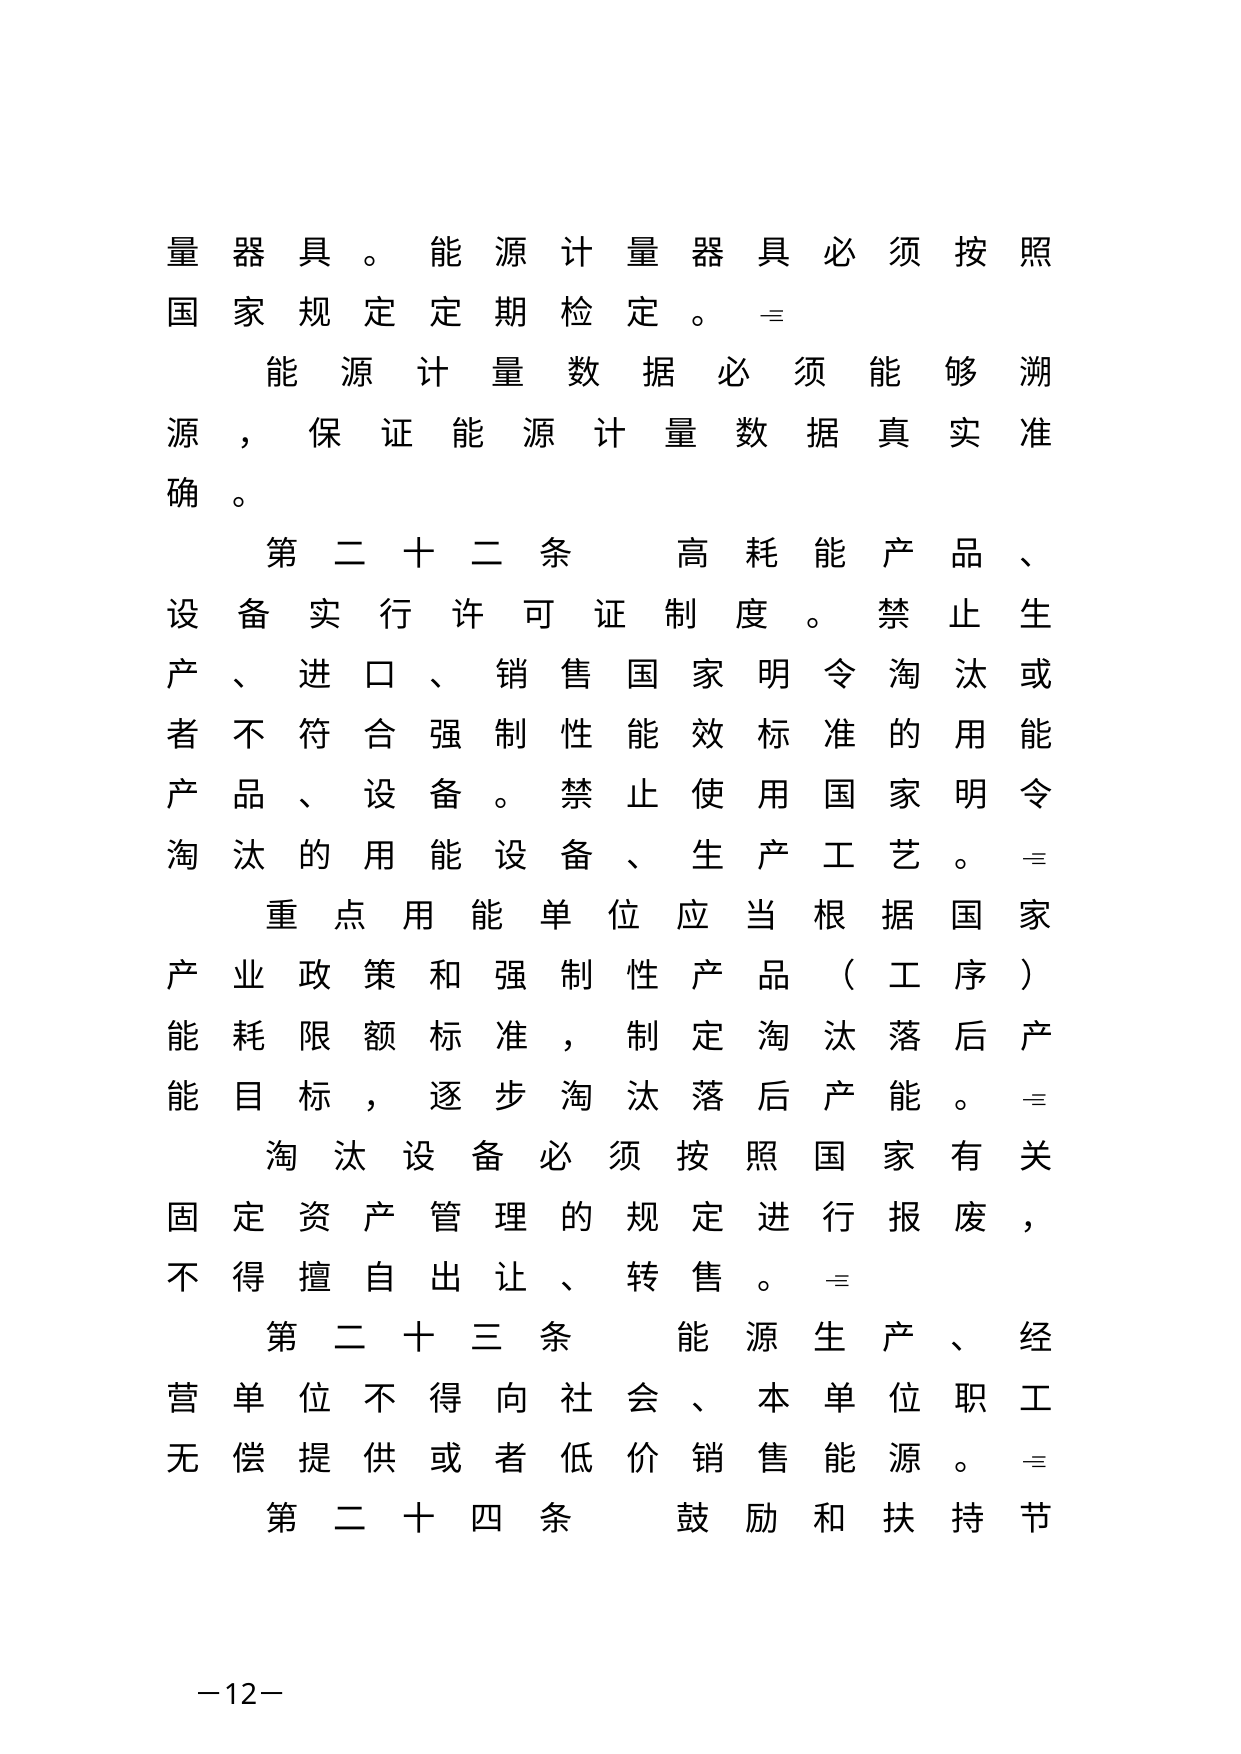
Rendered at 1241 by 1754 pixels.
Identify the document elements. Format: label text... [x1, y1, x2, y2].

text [167, 1486, 1085, 1546]
text 能源计量数据必须能够溯源，保证能源计量数据真实准确。 [167, 340, 1085, 521]
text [167, 219, 1085, 340]
text 淘汰设备必须按照国家有关固定资产管理的规定进行报废，不得擅自出让、转售。 [167, 1124, 1085, 1305]
text 第二十三条 能源生产、经营单位不得向社会、本单位职工无偿提供或者低价销售能源。 [167, 1305, 1085, 1486]
text 重点用能单位应当根据国家产业政策和强制性产品（工序）能耗限额标准，制定淘汰落后产能目标，逐步淘汰落后产能。 [167, 883, 1085, 1124]
text 第二十二条 高耗能产品、设备实行许可证制度。禁止生产、进口、销售国家明令淘汰或者不符合强制性能效标准的用能产品、设备。禁止使用国家明令淘汰的用能设备、生产工艺。 [167, 521, 1085, 883]
